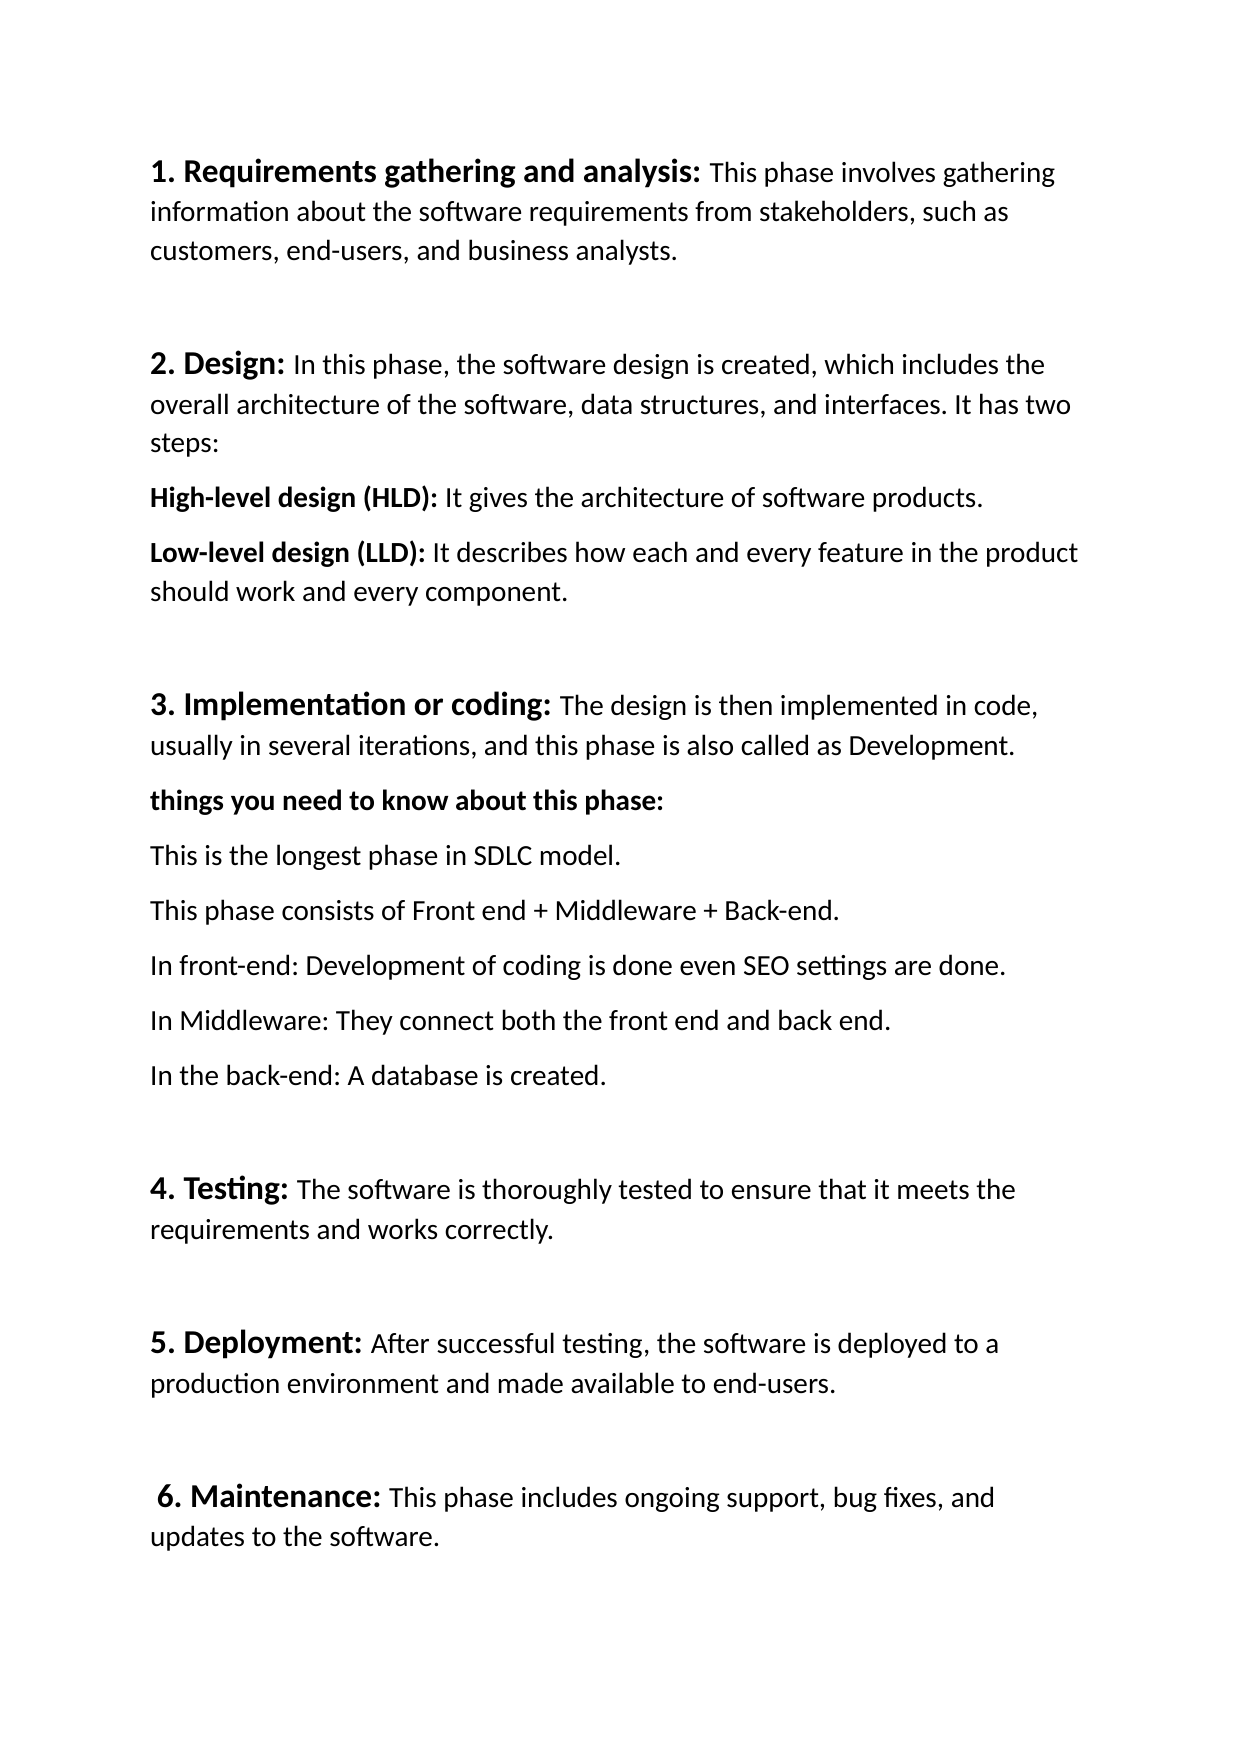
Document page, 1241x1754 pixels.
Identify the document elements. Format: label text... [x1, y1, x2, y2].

text This phase consists of Front end + Middleware + Back-end. [150, 892, 1090, 927]
text 5. Deployment: After successful testing, the software is deployed to a production environment and made available to end-users. [150, 1321, 1090, 1400]
text In Middleware: They connect both the front end and back end. [150, 1002, 1090, 1038]
text High-level design (HLD): It gives the architecture of software products. [150, 479, 1090, 515]
text In the back-end: A database is created. [150, 1057, 1090, 1093]
text 1. Requirements gathering and analysis: This phase involves gathering information about the software requirements from stakeholders, such as customers, end-users, and business analysts. [150, 150, 1090, 268]
text 2. Design: In this phase, the software design is created, which includes the overall architecture of the software, data structures, and interfaces. It has two steps: [150, 342, 1090, 460]
text 6. Maintenance: This phase includes ongoing support, bug fixes, and updates to the software. [150, 1475, 1090, 1554]
text 3. Implementation or coding: The design is then implemented in code, usually in several iterations, and this phase is also called as Development. [150, 683, 1090, 762]
text 4. Testing: The software is thoroughly tested to ensure that it meets the requirements and works correctly. [150, 1167, 1090, 1247]
text things you need to know about this phase: [150, 782, 1090, 817]
text Low-level design (LLD): It describes how each and every feature in the product should work and every component. [150, 534, 1090, 608]
text In front-end: Development of coding is done even SEO settings are done. [150, 947, 1090, 983]
text This is the longest phase in SDLC model. [150, 837, 1090, 872]
